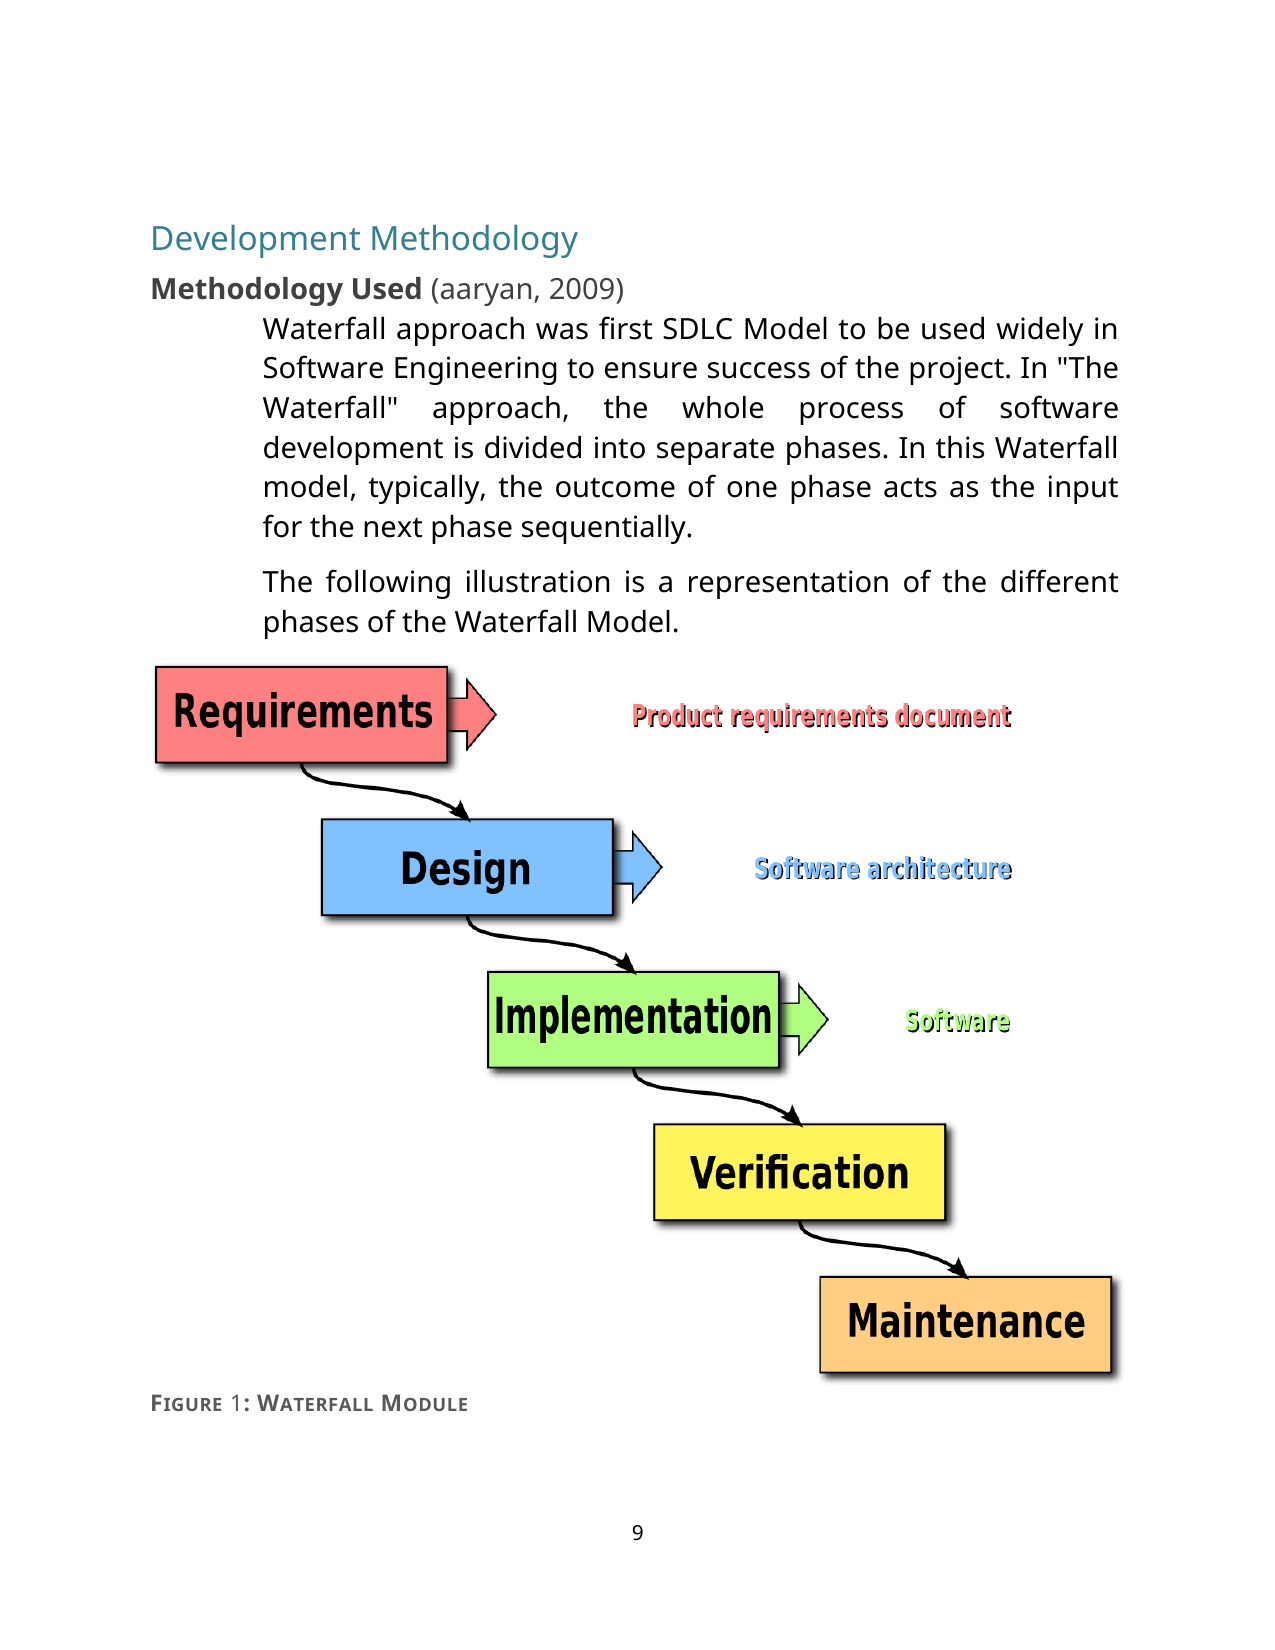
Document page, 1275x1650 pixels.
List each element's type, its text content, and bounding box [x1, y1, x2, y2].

subtitle Methodology Used [150, 268, 1125, 308]
subtitle Development Methodology [150, 214, 1125, 260]
text The following illustration is a representation of the different phases of the Waterfall Model. [262, 561, 1120, 641]
text Waterfall approach was first SDLC Model to be used widely in Software Engineering to ensure success of the project. In "The Waterfall" approach, the whole process of software development is divided into separate phases. In this Waterfall model, typically, the outcome of one phase acts as the input for the next phase sequentially. [262, 308, 1120, 546]
picture [150, 655, 1125, 1387]
text Figure 1: Waterfall Module [150, 1387, 1125, 1418]
